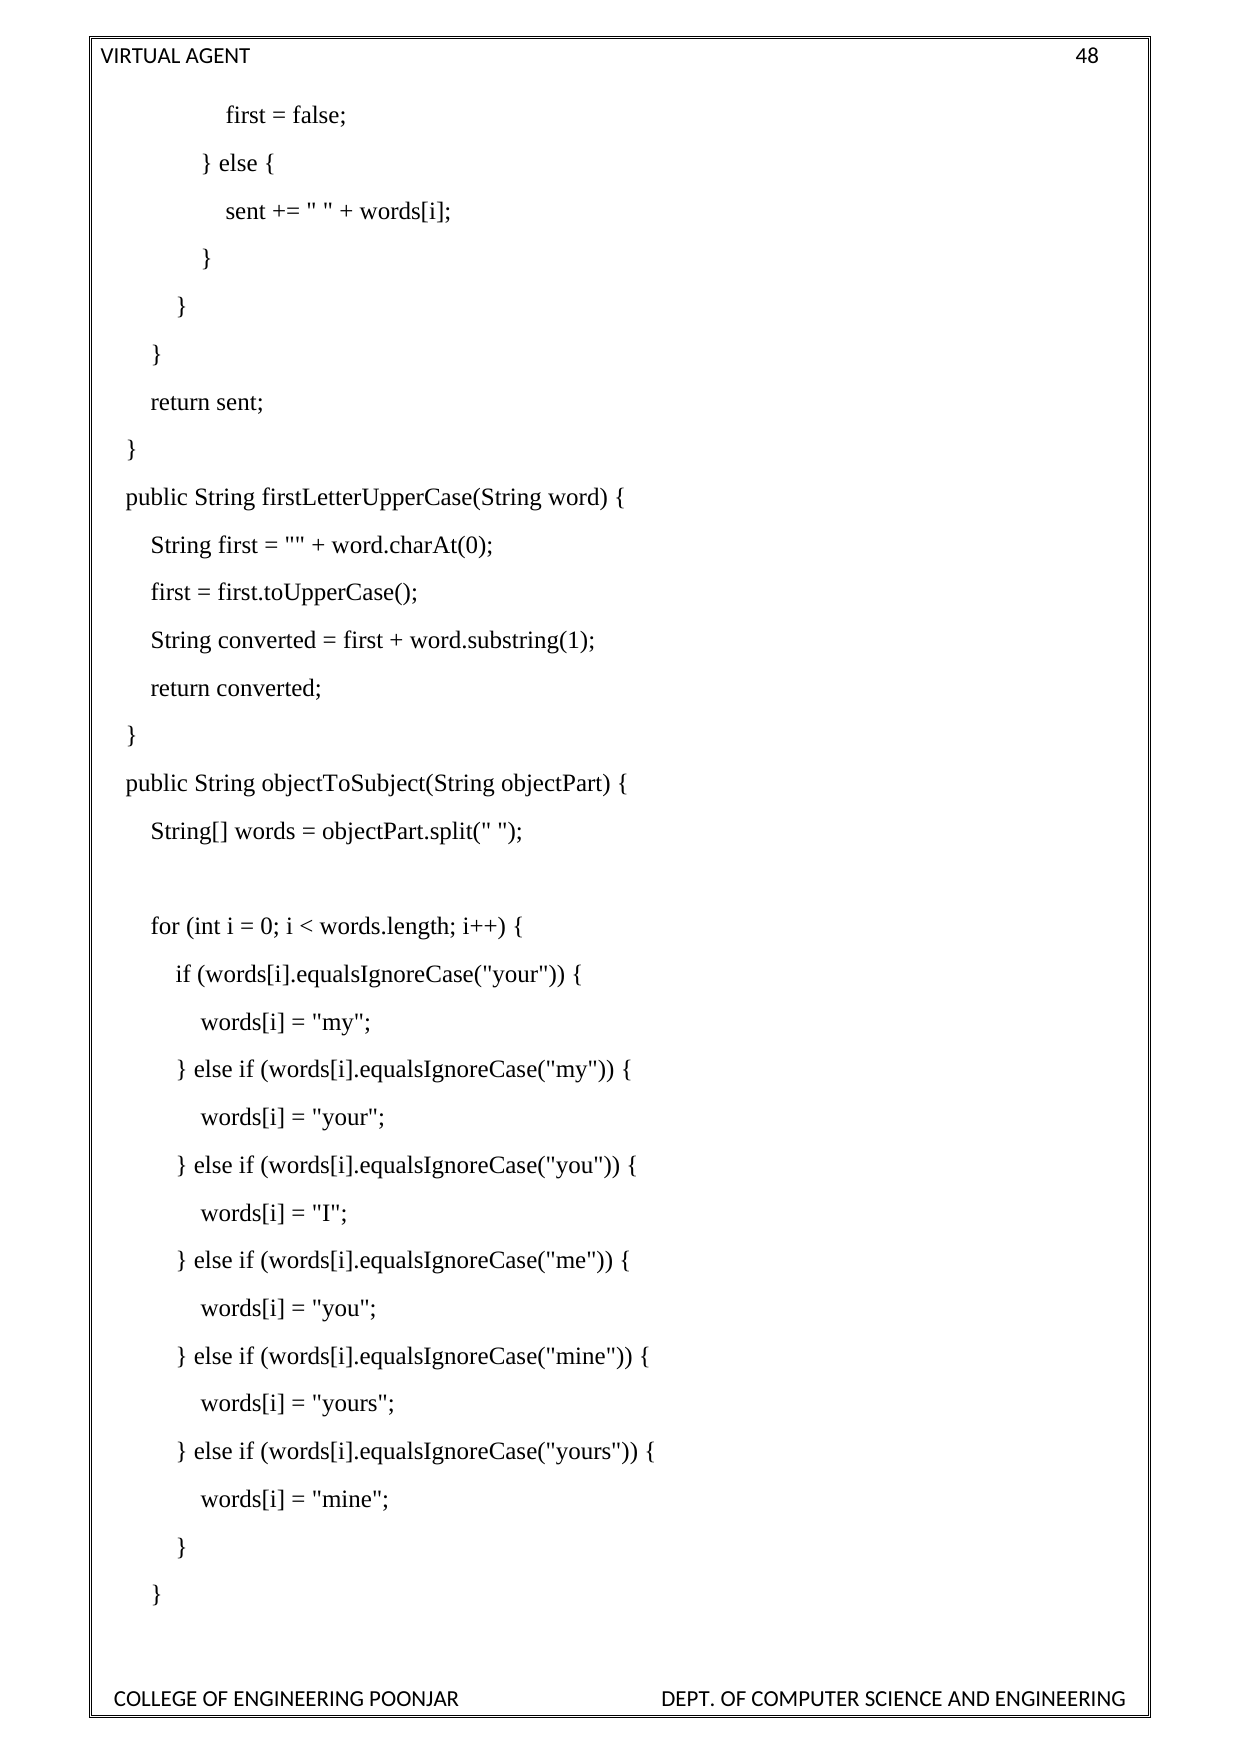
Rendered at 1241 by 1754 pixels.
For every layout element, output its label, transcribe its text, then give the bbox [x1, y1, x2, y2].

text words[i] = "I"; [100, 1198, 1140, 1226]
text } else if (words[i].equalsIgnoreCase("mine")) { [100, 1341, 1140, 1369]
text words[i] = "you"; [100, 1293, 1140, 1322]
text String first = "" + word.charAt(0); [100, 530, 1140, 558]
text return converted; [100, 673, 1140, 702]
text for (int i = 0; i < words.length; i++) { [100, 911, 1140, 940]
text } [100, 291, 1140, 320]
text } [100, 339, 1140, 368]
text } [100, 721, 1140, 749]
text } else if (words[i].equalsIgnoreCase("you")) { [100, 1150, 1140, 1179]
text words[i] = "yours"; [100, 1388, 1140, 1417]
text } else if (words[i].equalsIgnoreCase("me")) { [100, 1245, 1140, 1274]
text } [100, 1532, 1140, 1560]
text public String firstLetterUpperCase(String word) { [100, 482, 1140, 511]
text words[i] = "mine"; [100, 1484, 1140, 1513]
text words[i] = "your"; [100, 1102, 1140, 1131]
text } [100, 1579, 1140, 1608]
text } else if (words[i].equalsIgnoreCase("my")) { [100, 1054, 1140, 1083]
text words[i] = "my"; [100, 1007, 1140, 1036]
text if (words[i].equalsIgnoreCase("your")) { [100, 959, 1140, 988]
text } [100, 243, 1140, 272]
text first = first.toUpperCase(); [100, 577, 1140, 606]
text } [100, 434, 1140, 463]
text sent += " " + words[i]; [100, 196, 1140, 224]
text } else { [100, 148, 1140, 177]
text return sent; [100, 387, 1140, 415]
text } else if (words[i].equalsIgnoreCase("yours")) { [100, 1436, 1140, 1465]
text public String objectToSubject(String objectPart) { [100, 768, 1140, 797]
text String[] words = objectPart.split(" "); [100, 816, 1140, 845]
text String converted = first + word.substring(1); [100, 625, 1140, 654]
text first = false; [100, 100, 1140, 129]
